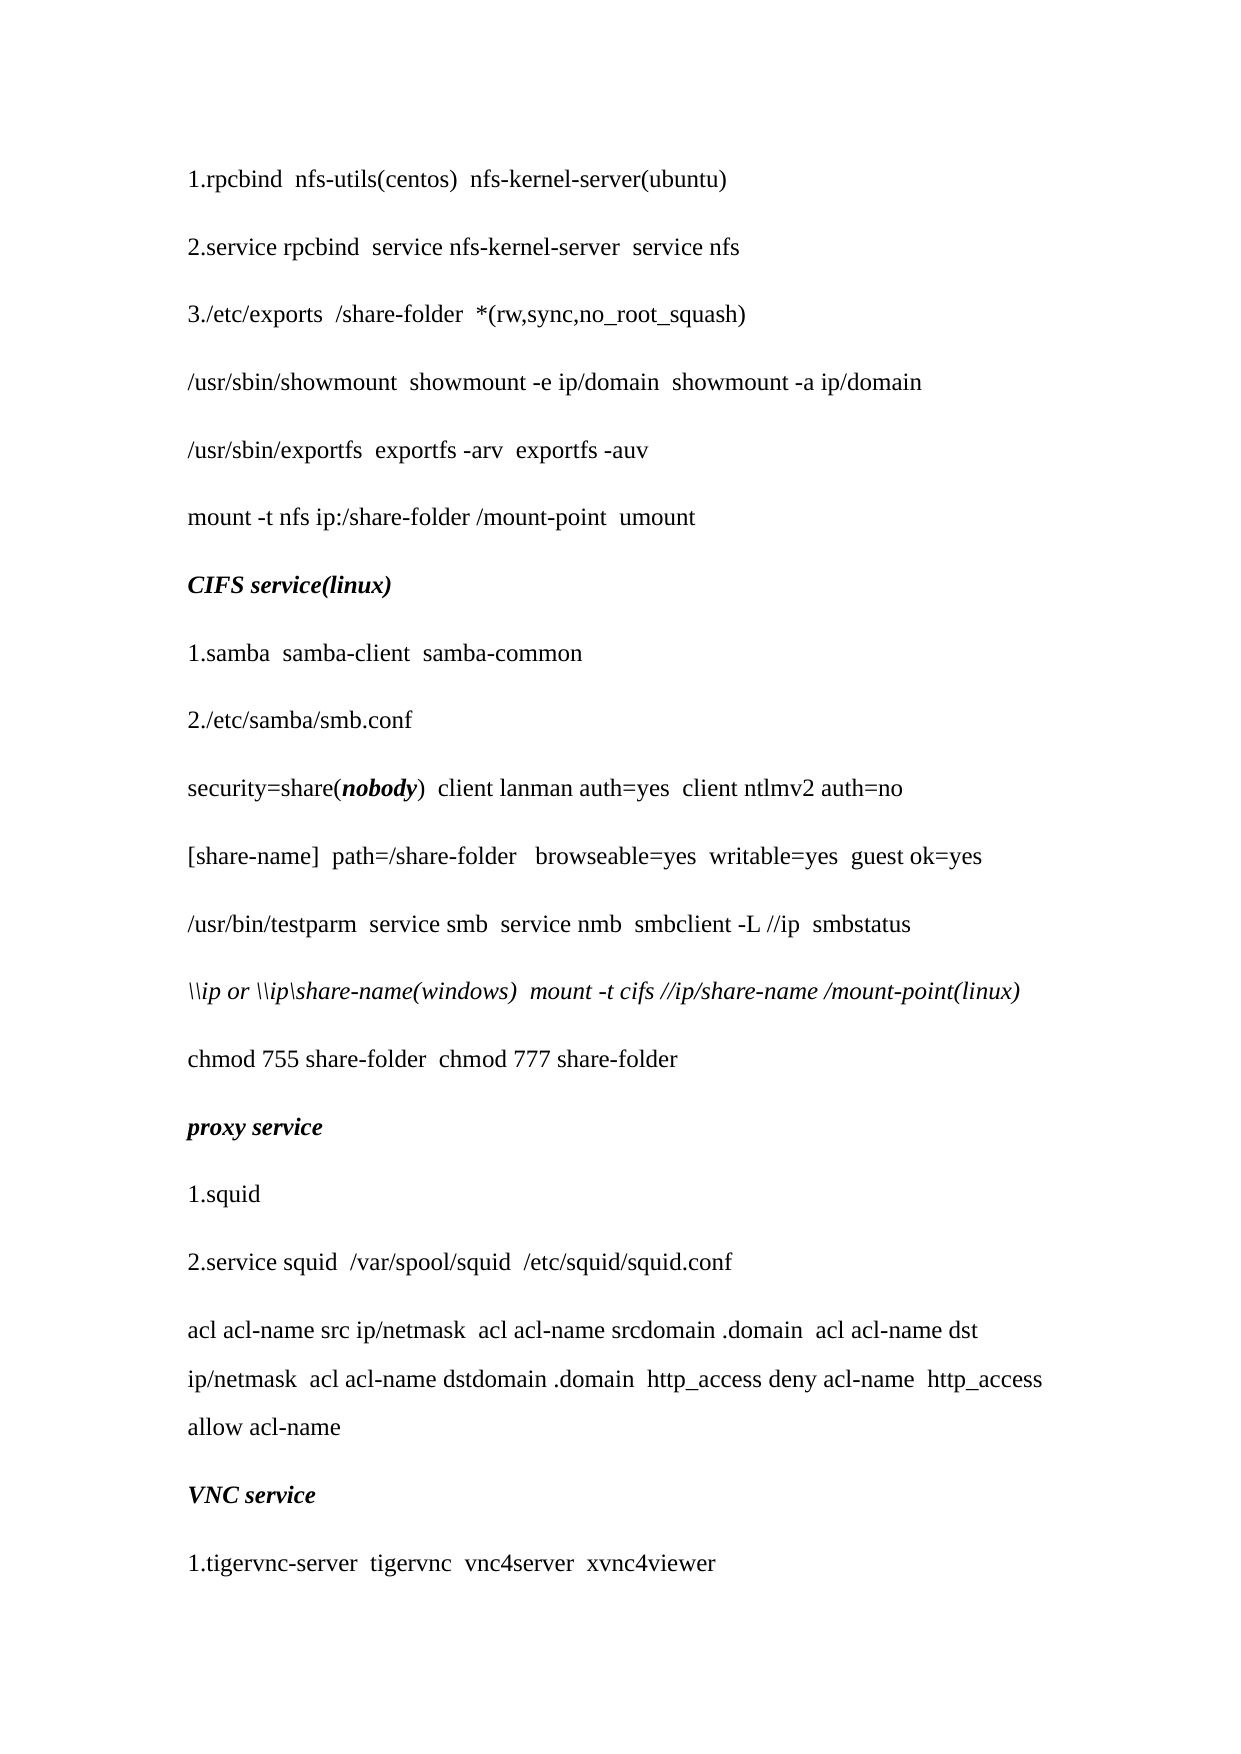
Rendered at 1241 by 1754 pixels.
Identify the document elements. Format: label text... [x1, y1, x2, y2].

text mount -t nfs ip:/share-folder /mount-point umount [187, 501, 1053, 533]
text 1.squid [187, 1178, 1053, 1210]
text 2./etc/samba/smb.conf [187, 704, 1053, 736]
text chmod 755 share-folder chmod 777 share-folder [187, 1042, 1053, 1075]
text 1.rpcbind nfs-utils(centos) nfs-kernel-server(ubuntu) [187, 162, 1053, 194]
text CIFS service(linux) [187, 568, 1053, 601]
text \\ip or \\ip\share-name(windows) mount -t cifs //ip/share-name /mount-point(linux) [187, 974, 1053, 1007]
text security=share(nobody) client lanman auth=yes client ntlmv2 auth=no [187, 771, 1053, 804]
text 2.service rpcbind service nfs-kernel-server service nfs [187, 230, 1053, 262]
text /usr/bin/testparm service smb service nmb smbclient -L //ip smbstatus [187, 907, 1053, 939]
text proxy service [187, 1110, 1053, 1142]
text /usr/sbin/exportfs exportfs -arv exportfs -auv [187, 433, 1053, 465]
text acl acl-name src ip/netmask acl acl-name srcdomain .domain acl acl-name dst ip/netmask acl acl-name dstdomain .domain http_access deny acl-name http_access allow acl-name [187, 1313, 1053, 1443]
text /usr/sbin/showmount showmount -e ip/domain showmount -a ip/domain [187, 365, 1053, 398]
text [share-name] path=/share-folder browseable=yes writable=yes guest ok=yes [187, 839, 1053, 872]
text 3./etc/exports /share-folder *(rw,sync,no_root_squash) [187, 297, 1053, 330]
text 1.samba samba-client samba-common [187, 636, 1053, 668]
text 1.tigervnc-server tigervnc vnc4server xvnc4viewer [187, 1546, 1053, 1578]
text 2.service squid /var/spool/squid /etc/squid/squid.conf [187, 1245, 1053, 1278]
text VNC service [187, 1478, 1053, 1511]
